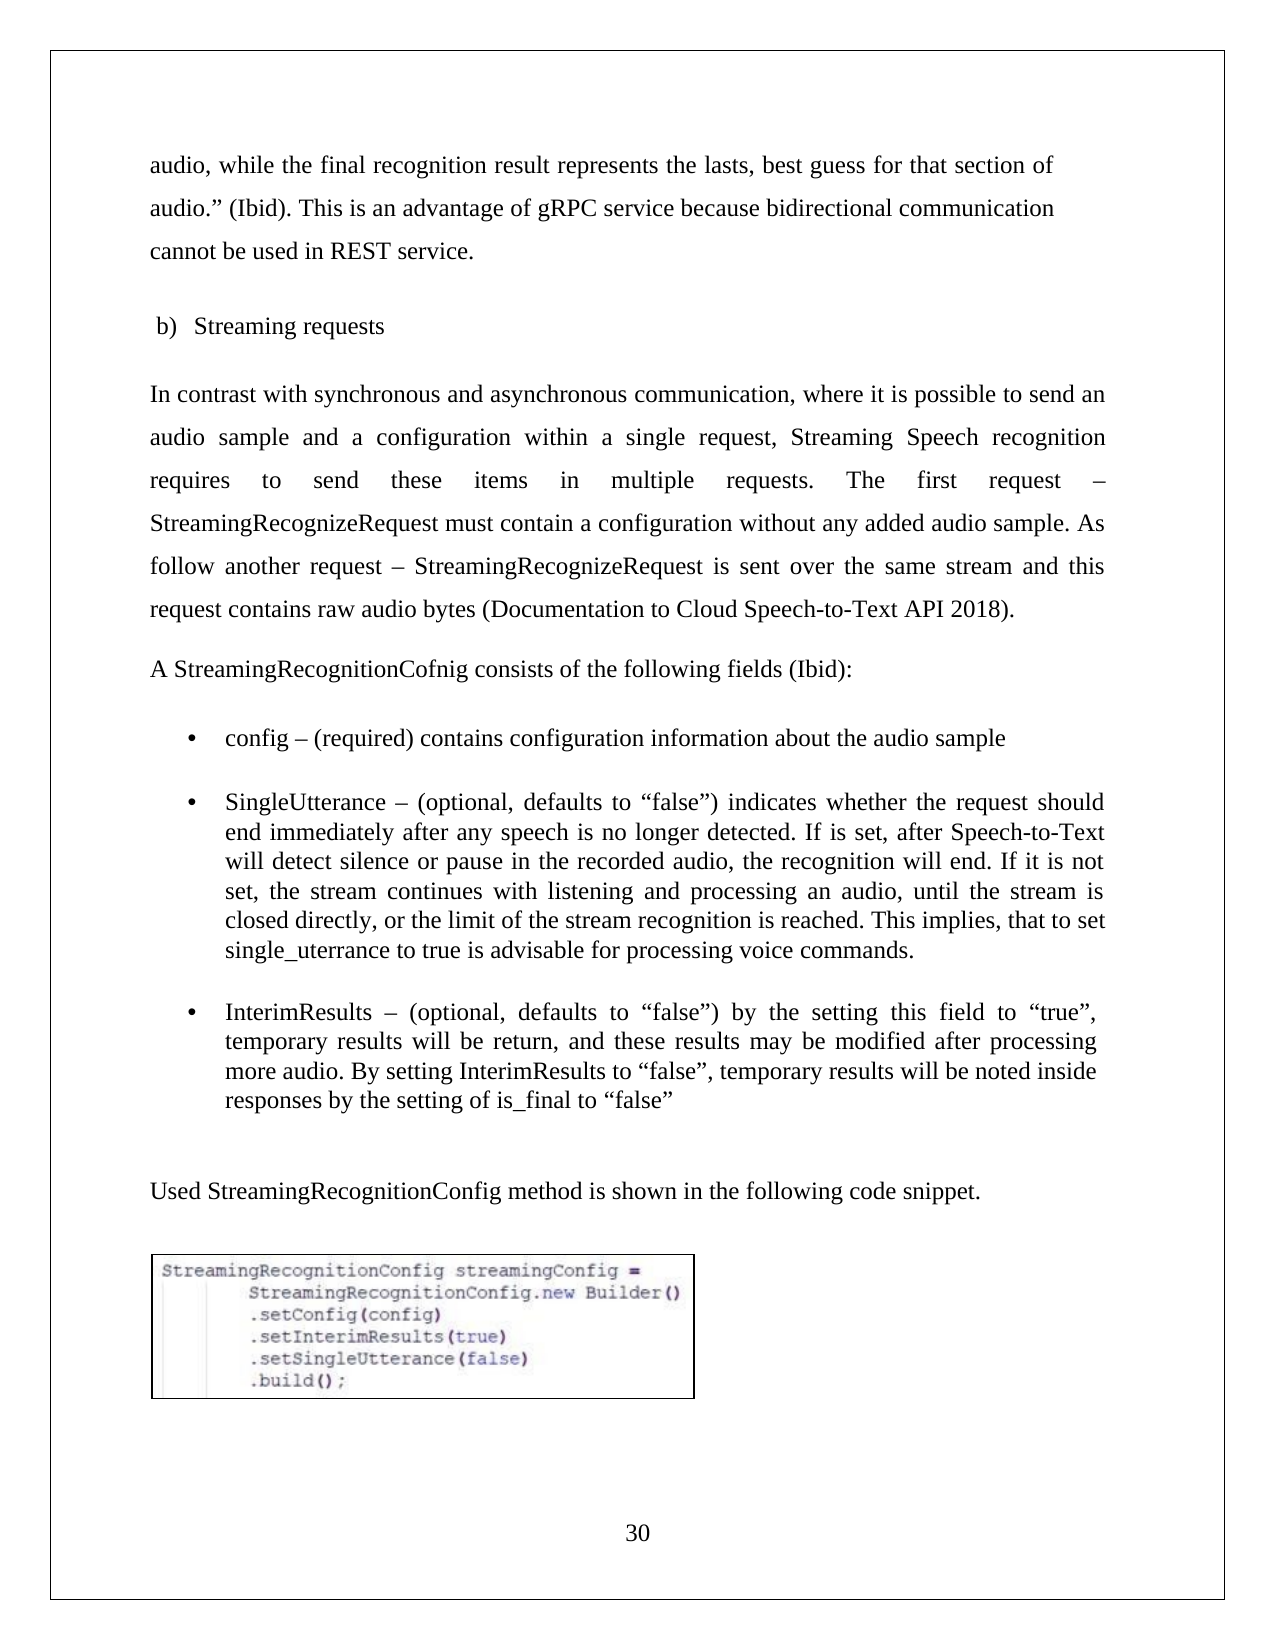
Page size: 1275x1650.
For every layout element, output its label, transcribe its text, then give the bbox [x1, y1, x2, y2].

text In contrast with synchronous and asynchronous communication, where it is possible to send an audio sample and a configuration within a single request, Streaming Speech recognition requires to send these items in multiple requests. The first request – StreamingRecognizeRequest must contain a configuration without any added audio sample. As follow another request – StreamingRecognizeRequest is sent over the same stream and this request contains raw audio bytes (Documentation to Cloud Speech-to-Text API 2018). [149, 379, 1106, 623]
list InterimResults – (optional, defaults to “false”) by the setting this field to “true”, temporary results will be return, and these results may be modified after processing more audio. By setting InterimResults to “false”, temporary results will be noted inside responses by the setting of is_final to “false” [187, 997, 1097, 1114]
text audio, while the final recognition result represents the lasts, best guess for that section of audio.” (Ibid). This is an advantage of gRPC service because bidirectional communication cannot be used in REST service. [149, 150, 1055, 265]
picture [153, 1255, 693, 1398]
text A StreamingRecognitionCofnig consists of the following fields (Ibid): [149, 654, 1138, 683]
list config – (required) contains configuration information about the audio sample [187, 723, 1138, 752]
list Streaming requests [156, 311, 1138, 339]
text Used StreamingRecognitionConfig method is shown in the following code snippet. [149, 1176, 1138, 1205]
list SingleUtterance – (optional, defaults to “false”) indicates whether the request should end immediately after any speech is no longer detected. If is set, after Speech-to-Text will detect silence or pause in the recorded audio, the recognition will end. If it is not set, the stream continues with listening and processing an audio, until the stream is closed directly, or the limit of the stream recognition is reached. This implies, that to set single_uterrance to true is advisable for processing voice commands. [187, 787, 1105, 964]
